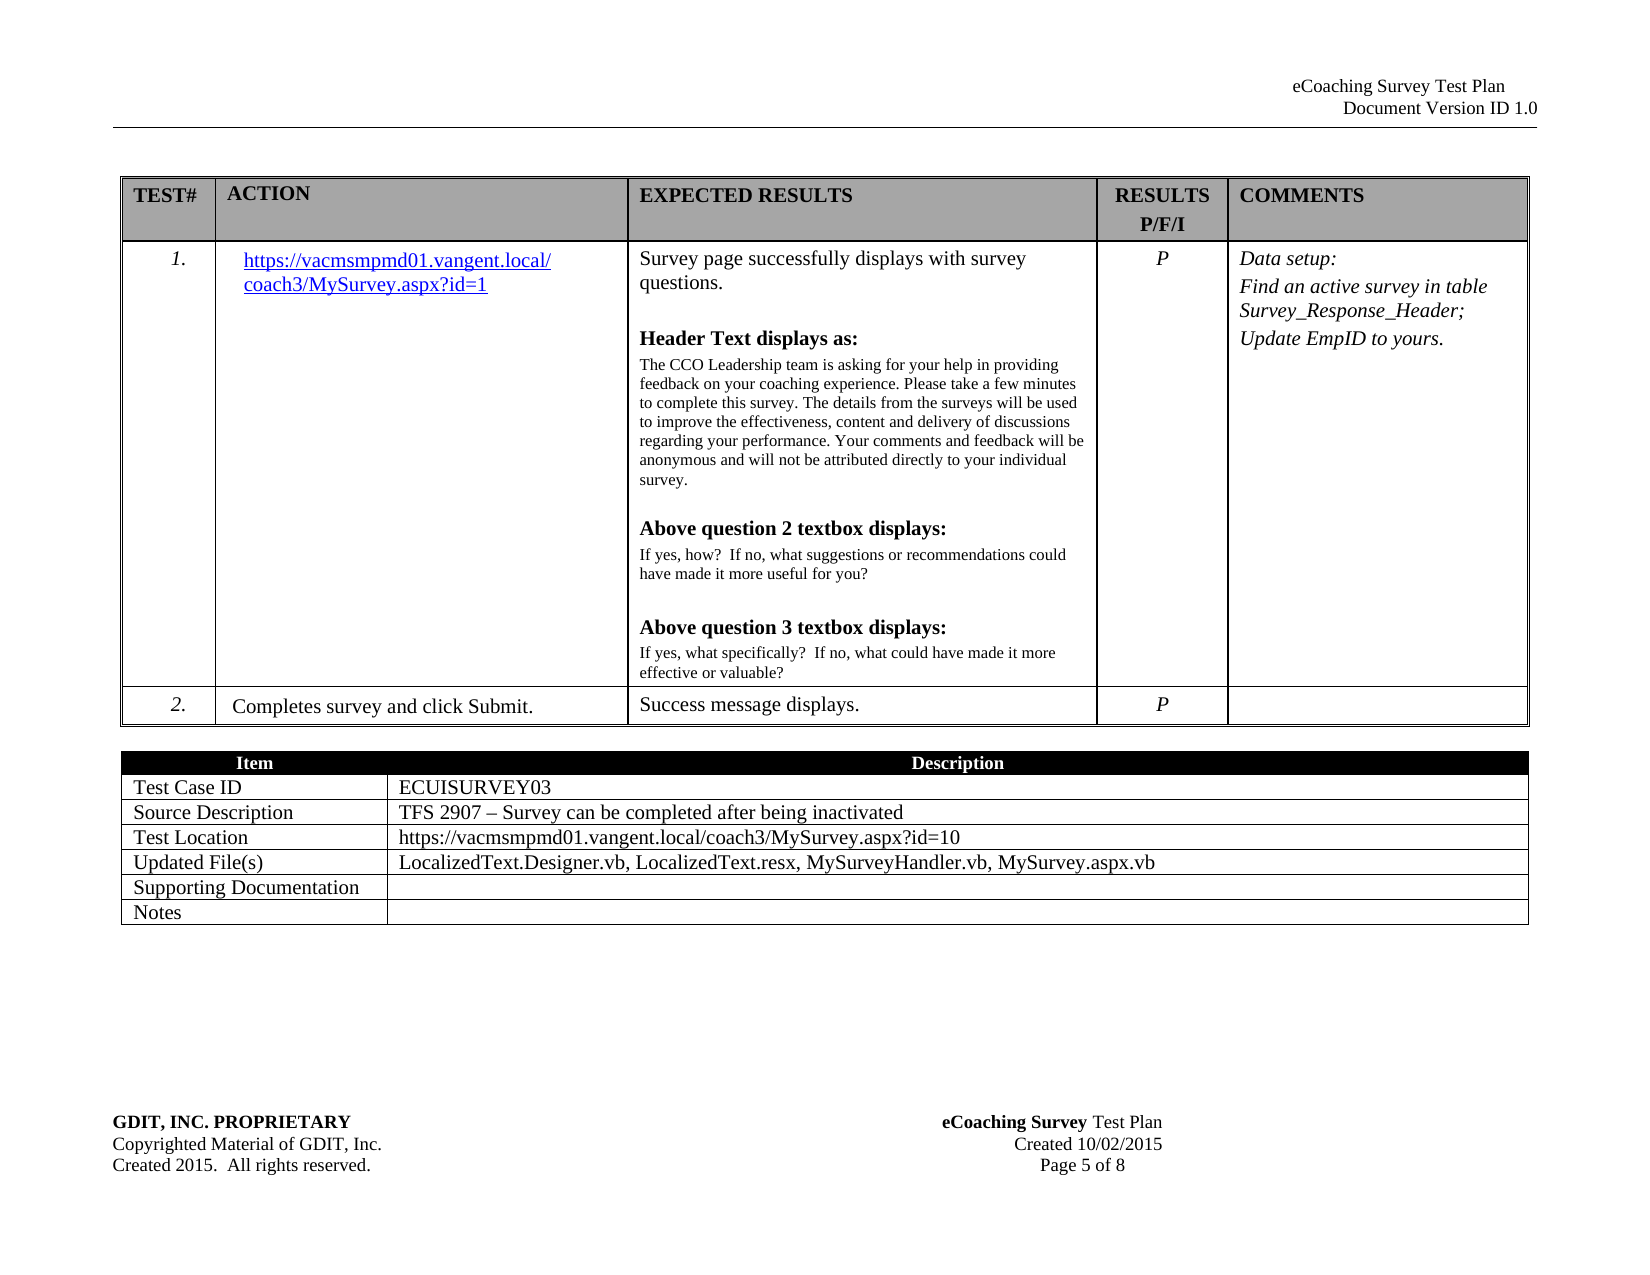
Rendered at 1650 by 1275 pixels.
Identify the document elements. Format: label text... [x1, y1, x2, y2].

table_cell P [1098, 687, 1227, 724]
table_header EXPECTED RESULTS [629, 179, 1096, 240]
table_cell Test Case ID [122, 775, 387, 799]
table_header COMMENTS [1229, 179, 1527, 240]
table_cell Survey page successfully displays with survey questions. Header Text displays as: The CCO Leadership team is asking for your help in providing feedback on your coaching experience. Please take a few minutes to complete this survey. The details from the surveys will be used to improve the effectiveness, content and delivery of discussions regarding your performance. Your comments and feedback will be anonymous and will not be attributed directly to your individual survey. Above question 2 textbox displays: If yes, how? If no, what suggestions or recommendations could have made it more useful for you? Above question 3 textbox displays: If yes, what specifically? If no, what could have made it more effective or valuable? [629, 242, 1096, 686]
table_cell Updated File(s) [122, 850, 387, 874]
table_cell LocalizedText.Designer.vb, LocalizedText.resx, MySurveyHandler.vb, MySurvey.aspx.vb [388, 850, 1528, 874]
table_cell [123, 242, 215, 686]
table_cell Completes survey and click Submit. [216, 687, 627, 724]
table_cell Data setup: Find an active survey in table Survey_Response_Header; Update EmpID to yours. [1229, 242, 1527, 686]
table_header ACTION [216, 179, 627, 240]
table_cell TFS 2907 – Survey can be completed after being inactivated [388, 800, 1528, 824]
table_cell P [1098, 242, 1227, 686]
table_cell Source Description [122, 800, 387, 824]
table_header Description [388, 752, 1528, 774]
table_cell https://vacmsmpmd01.vangent.local/coach3/MySurvey.aspx?id=10 [388, 825, 1528, 849]
table_cell Supporting Documentation [122, 875, 387, 899]
table_cell ECUISURVEY03 [388, 775, 1528, 799]
table_cell Test Location [122, 825, 387, 849]
table_cell [388, 900, 1528, 924]
table_cell Notes [122, 900, 387, 924]
table_header Item [122, 752, 387, 774]
table_header TEST# [123, 179, 215, 240]
table_cell [123, 687, 215, 724]
table_cell [388, 875, 1528, 899]
table_cell [1229, 687, 1527, 724]
table_cell Success message displays. [629, 687, 1096, 724]
table_header RESULTS P/F/I [1098, 179, 1227, 240]
table_cell https://vacmsmpmd01.vangent.local/coach3/MySurvey.aspx?id=1 [216, 242, 627, 686]
